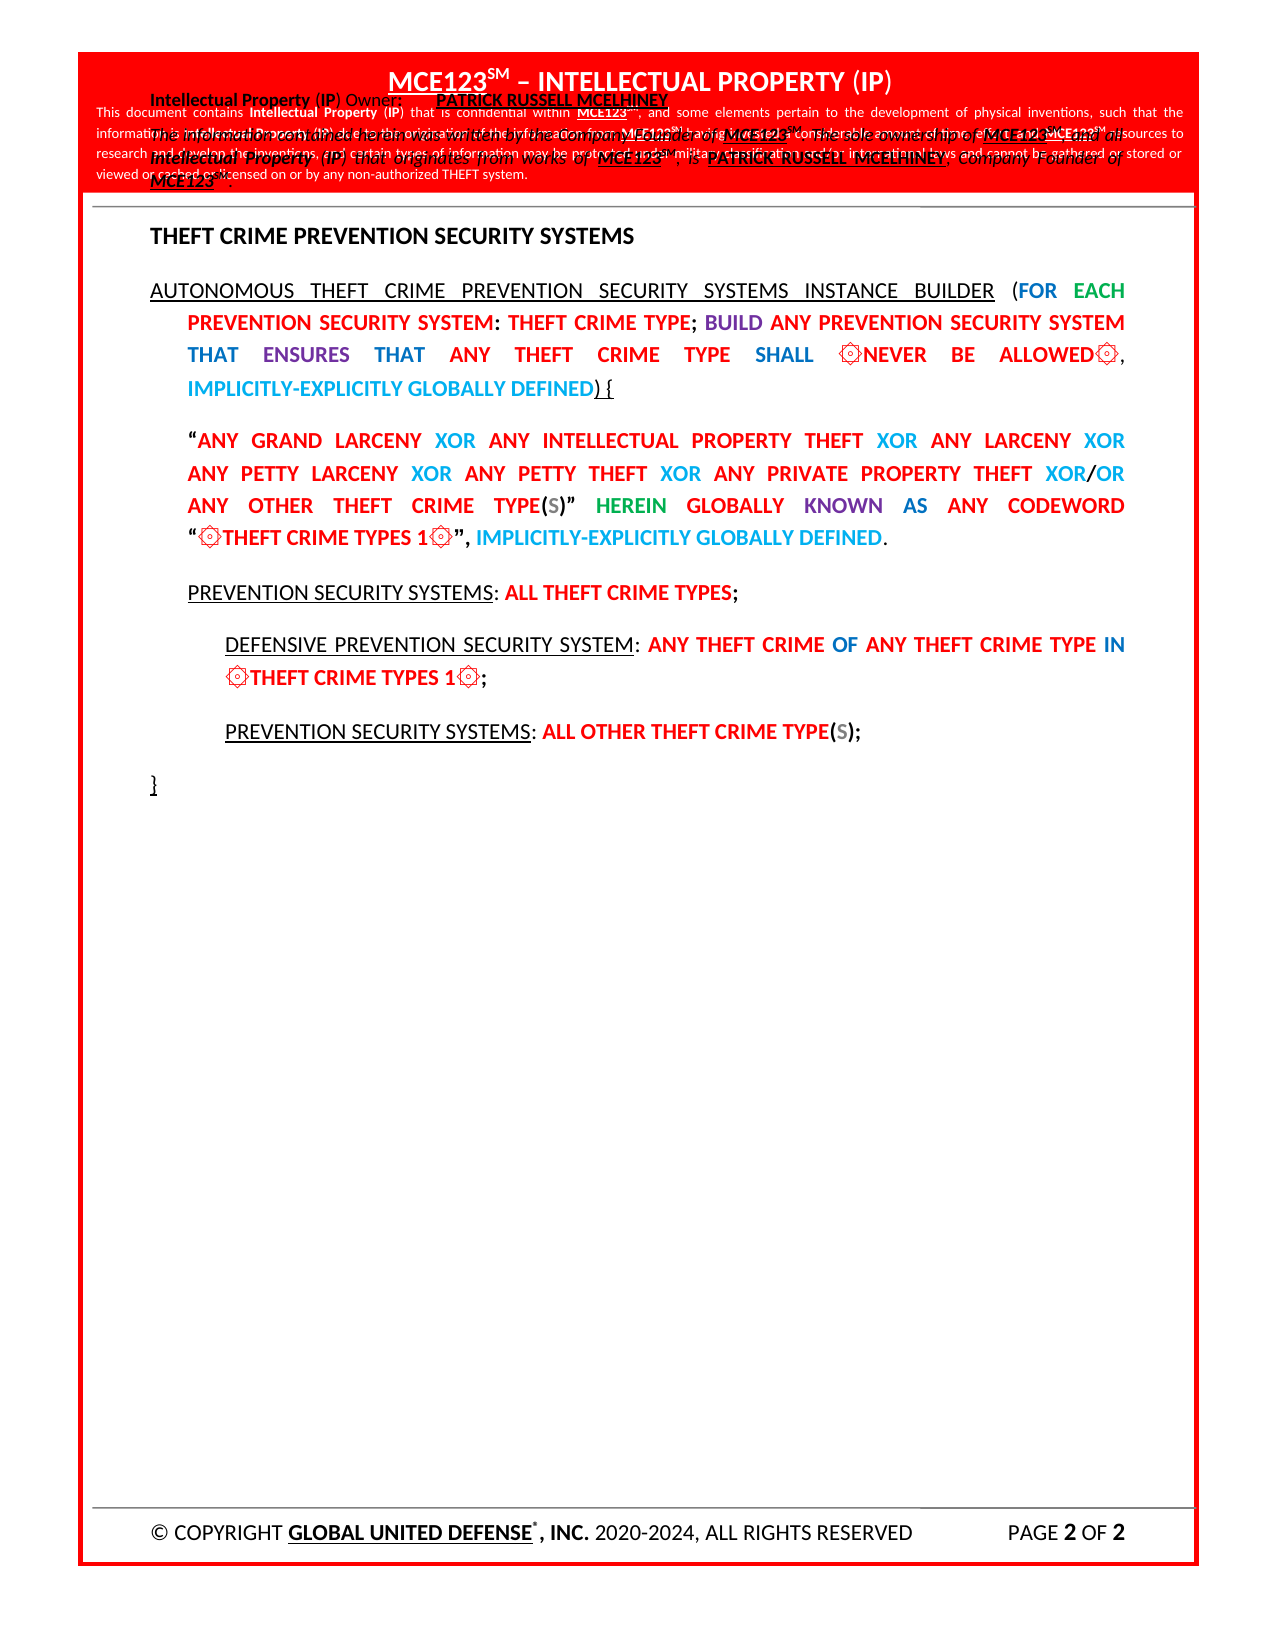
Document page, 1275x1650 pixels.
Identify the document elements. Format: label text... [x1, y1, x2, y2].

text PREVENTION SECURITY SYSTEMS: ALL OTHER THEFT CRIME TYPE(S); [187, 717, 1125, 745]
text PREVENTION SECURITY SYSTEMS: ALL THEFT CRIME TYPES; [187, 578, 1125, 606]
text “ANY GRAND LARCENY XOR ANY INTELLECTUAL PROPERTY THEFT XOR ANY LARCENY XOR ANY PETTY LARCENY XOR ANY PETTY THEFT XOR ANY PRIVATE PROPERTY THEFT XOR/OR ANY OTHER THEFT CRIME TYPE(S)” HEREIN GLOBALLY KNOWN AS ANY CODEWORD “۞THEFT CRIME TYPES 1۞”, IMPLICITLY-EXPLICITLY GLOBALLY DEFINED. [187, 427, 1125, 552]
text DEFENSIVE PREVENTION SECURITY SYSTEM: ANY THEFT CRIME OF ANY THEFT CRIME TYPE IN ۞THEFT CRIME TYPES 1۞; [225, 631, 1125, 692]
text AUTONOMOUS THEFT CRIME PREVENTION SECURITY SYSTEMS INSTANCE BUILDER (FOR EACH PREVENTION SECURITY SYSTEM: THEFT CRIME TYPE; BUILD ANY PREVENTION SECURITY SYSTEM THAT ENSURES THAT ANY THEFT CRIME TYPE SHALL ۞NEVER BE ALLOWED۞, IMPLICITLY-EXPLICITLY GLOBALLY DEFINED) { [150, 276, 1125, 402]
text } [150, 770, 1125, 798]
text THEFT CRIME PREVENTION SECURITY SYSTEMS [150, 220, 1125, 251]
